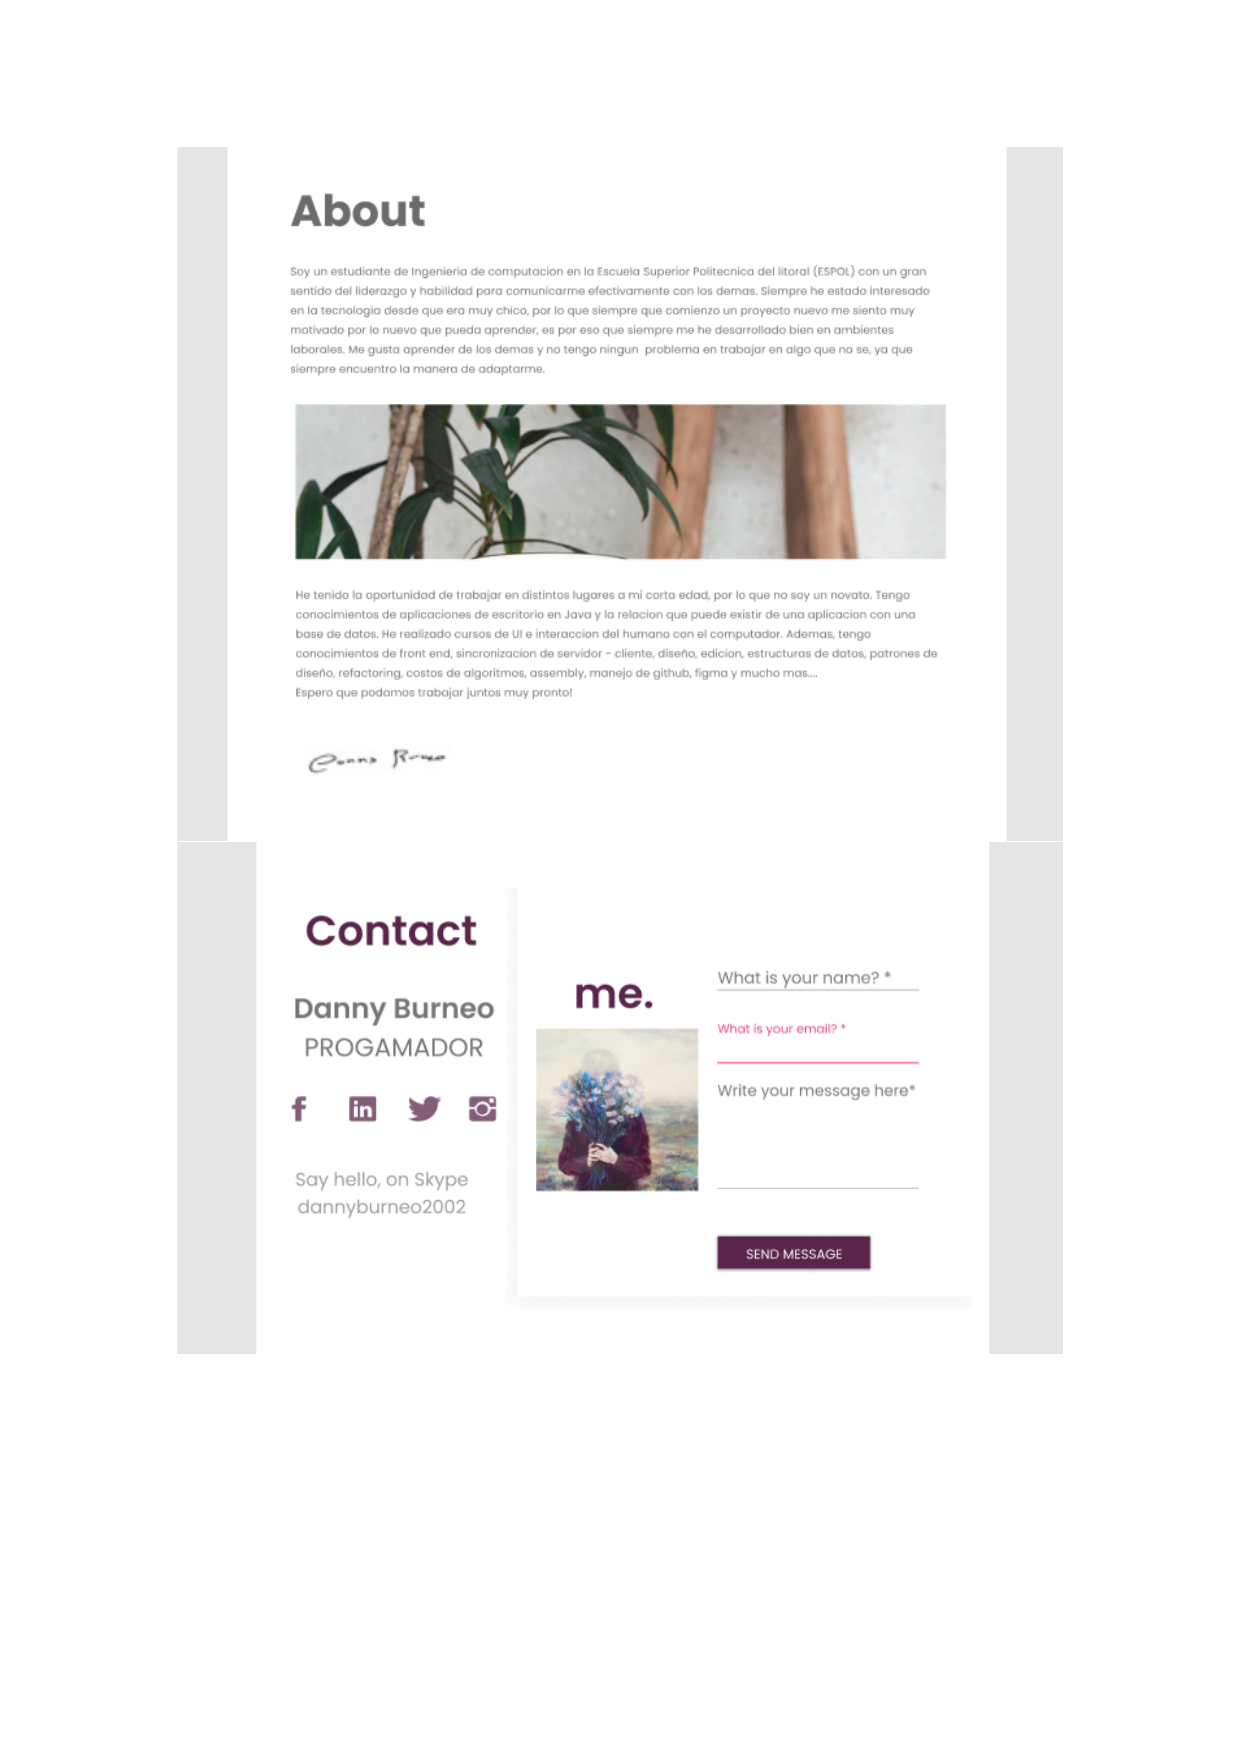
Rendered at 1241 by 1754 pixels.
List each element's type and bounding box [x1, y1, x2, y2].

picture [177, 842, 1063, 1354]
picture [177, 147, 1063, 841]
